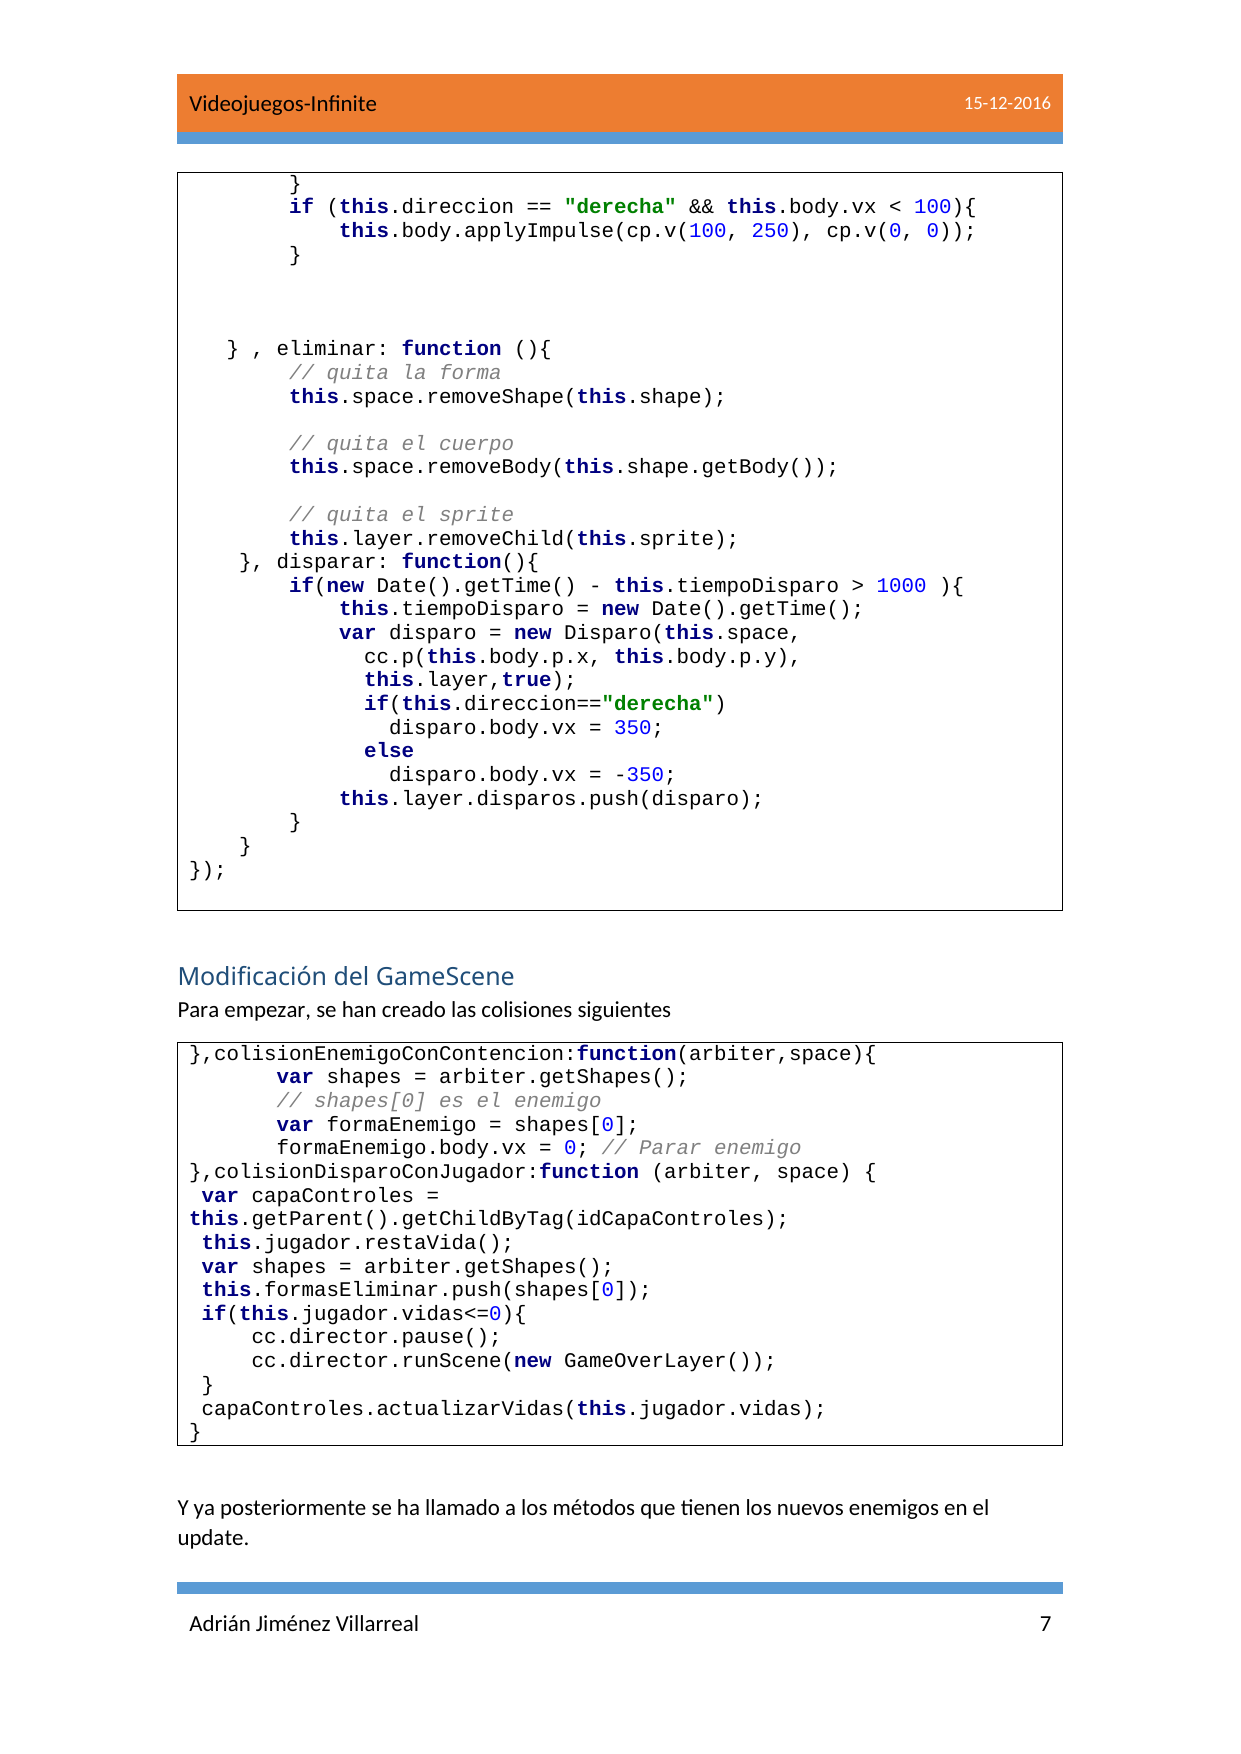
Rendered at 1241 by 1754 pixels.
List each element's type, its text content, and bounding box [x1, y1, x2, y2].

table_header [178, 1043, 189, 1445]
text Y ya posteriormente se ha llamado a los métodos que tienen los nuevos enemigos en el update. [177, 1493, 1063, 1551]
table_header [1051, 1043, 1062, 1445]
text Para empezar, se han creado las colisiones siguientes [177, 995, 1063, 1023]
subtitle Modificación del GameScene [177, 958, 1063, 992]
